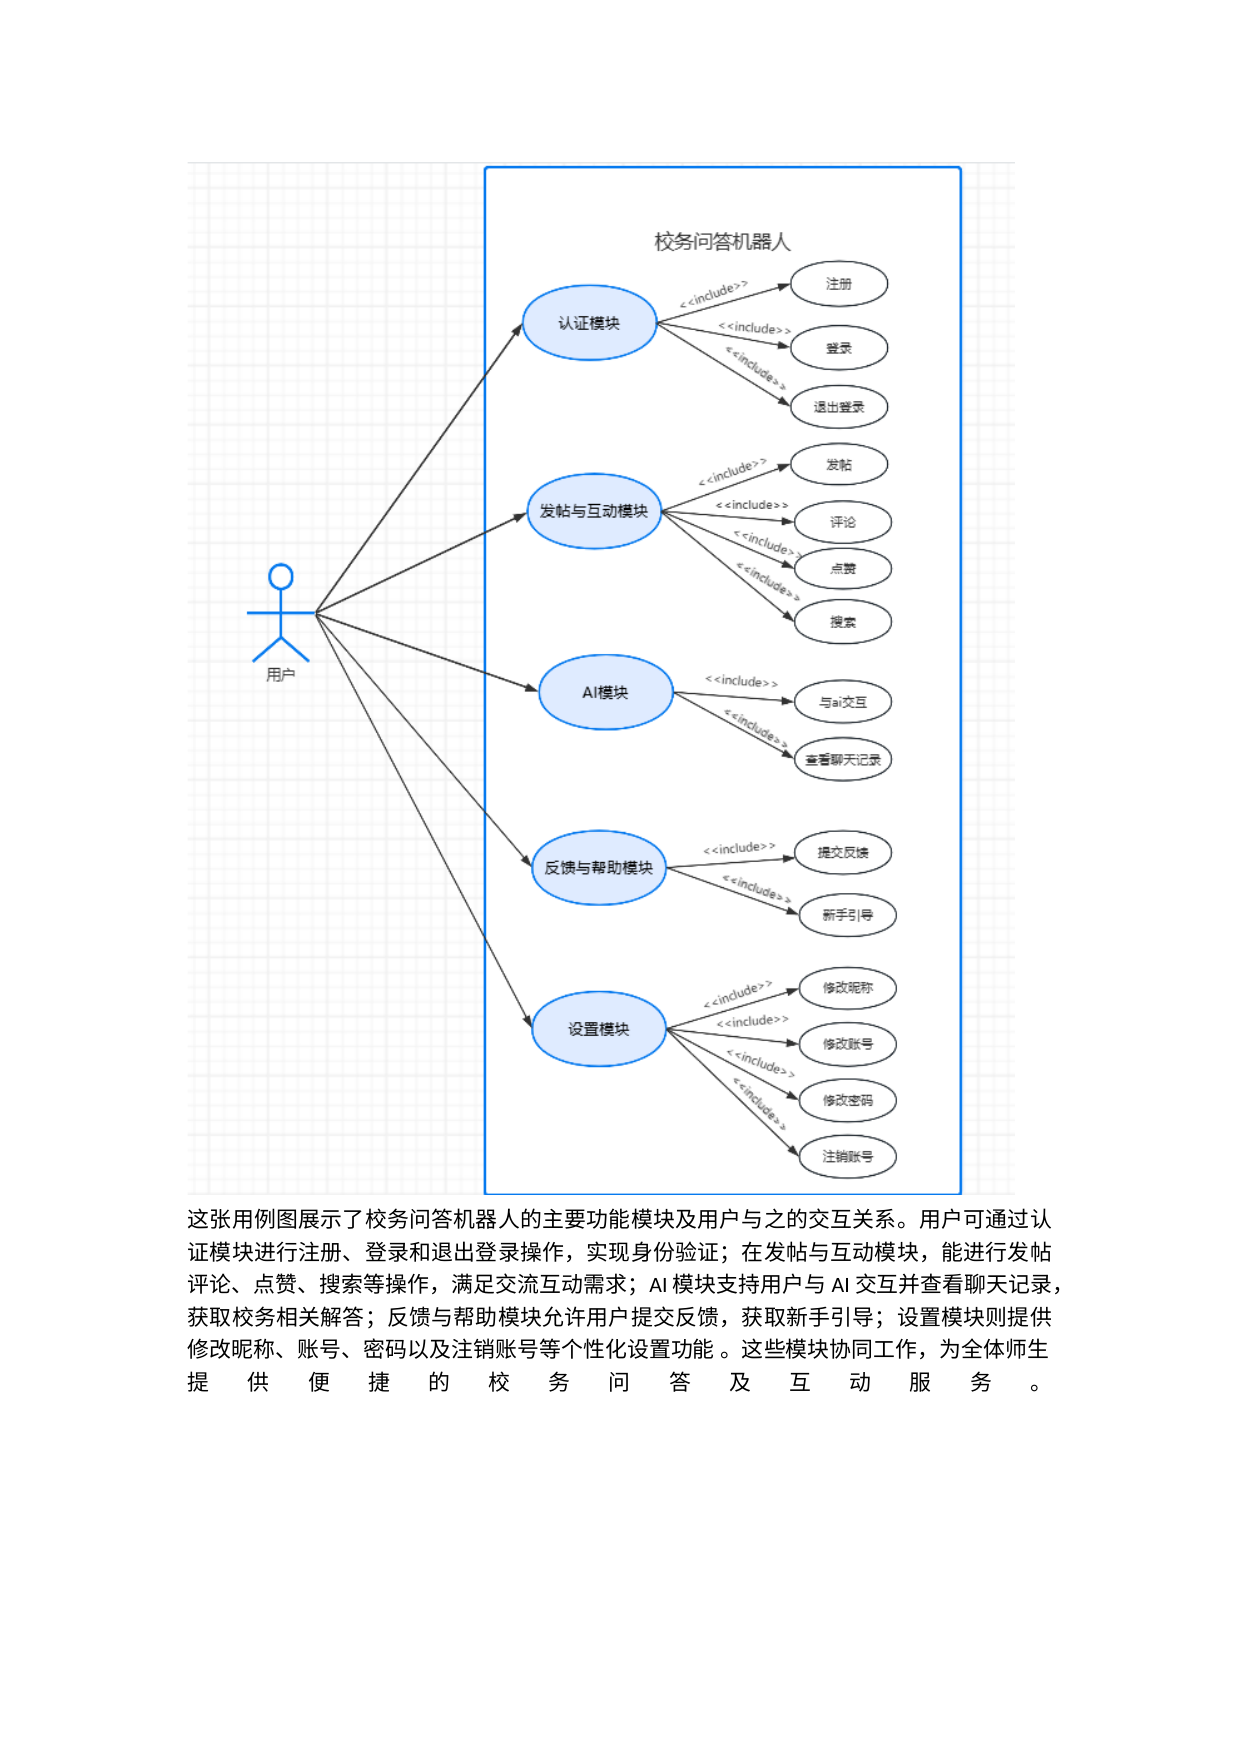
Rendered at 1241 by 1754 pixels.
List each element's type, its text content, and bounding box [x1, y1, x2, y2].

picture [187, 162, 1015, 1195]
